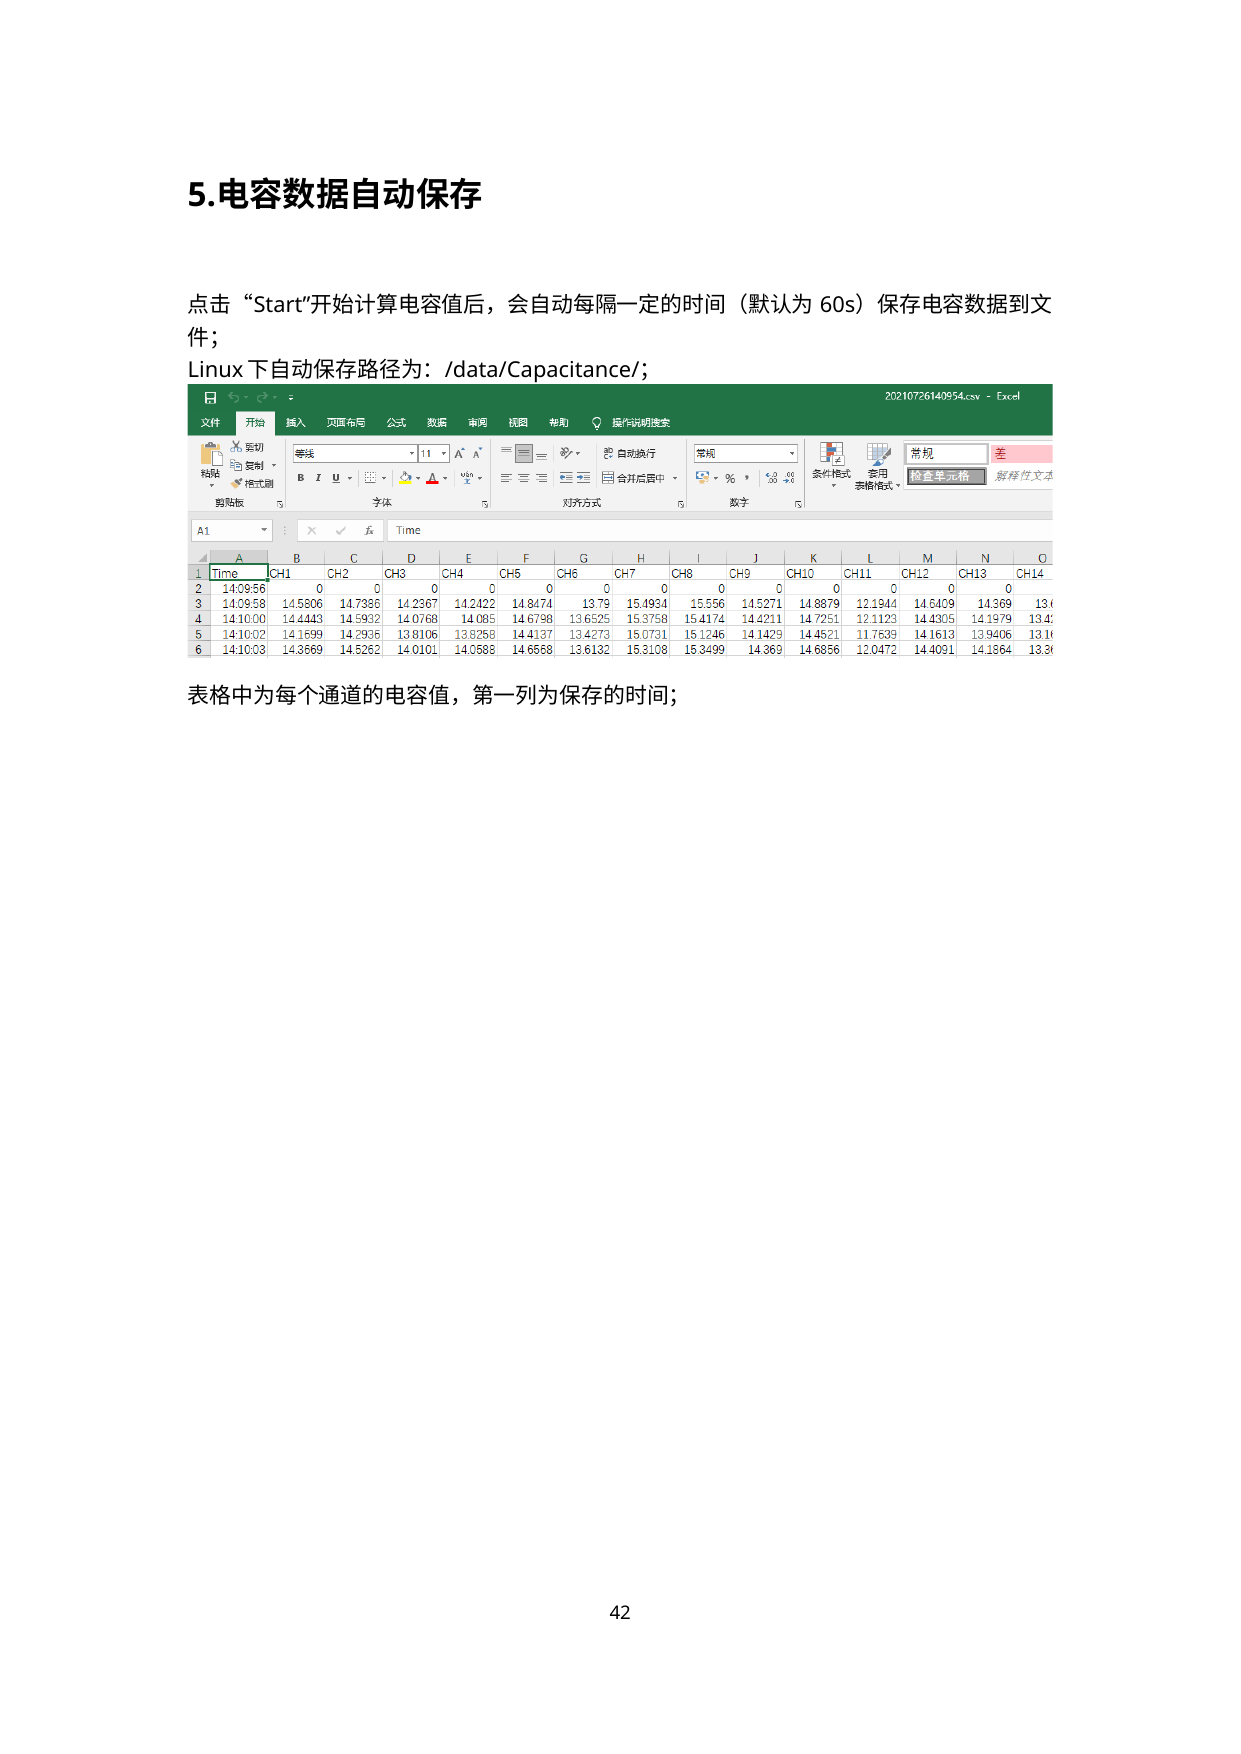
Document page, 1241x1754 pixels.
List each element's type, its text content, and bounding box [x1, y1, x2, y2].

text 点击“Start”开始计算电容值后，会自动每隔一定的时间（默认为60s）保存电容数据到文件； [187, 287, 1053, 352]
text Linux下自动保存路径为：/data/Capacitance/； [187, 352, 1053, 384]
text 表格中为每个通道的电容值，第一列为保存的时间； [187, 677, 1053, 710]
subtitle 5.电容数据自动保存 [187, 160, 1053, 225]
picture [187, 384, 1053, 658]
